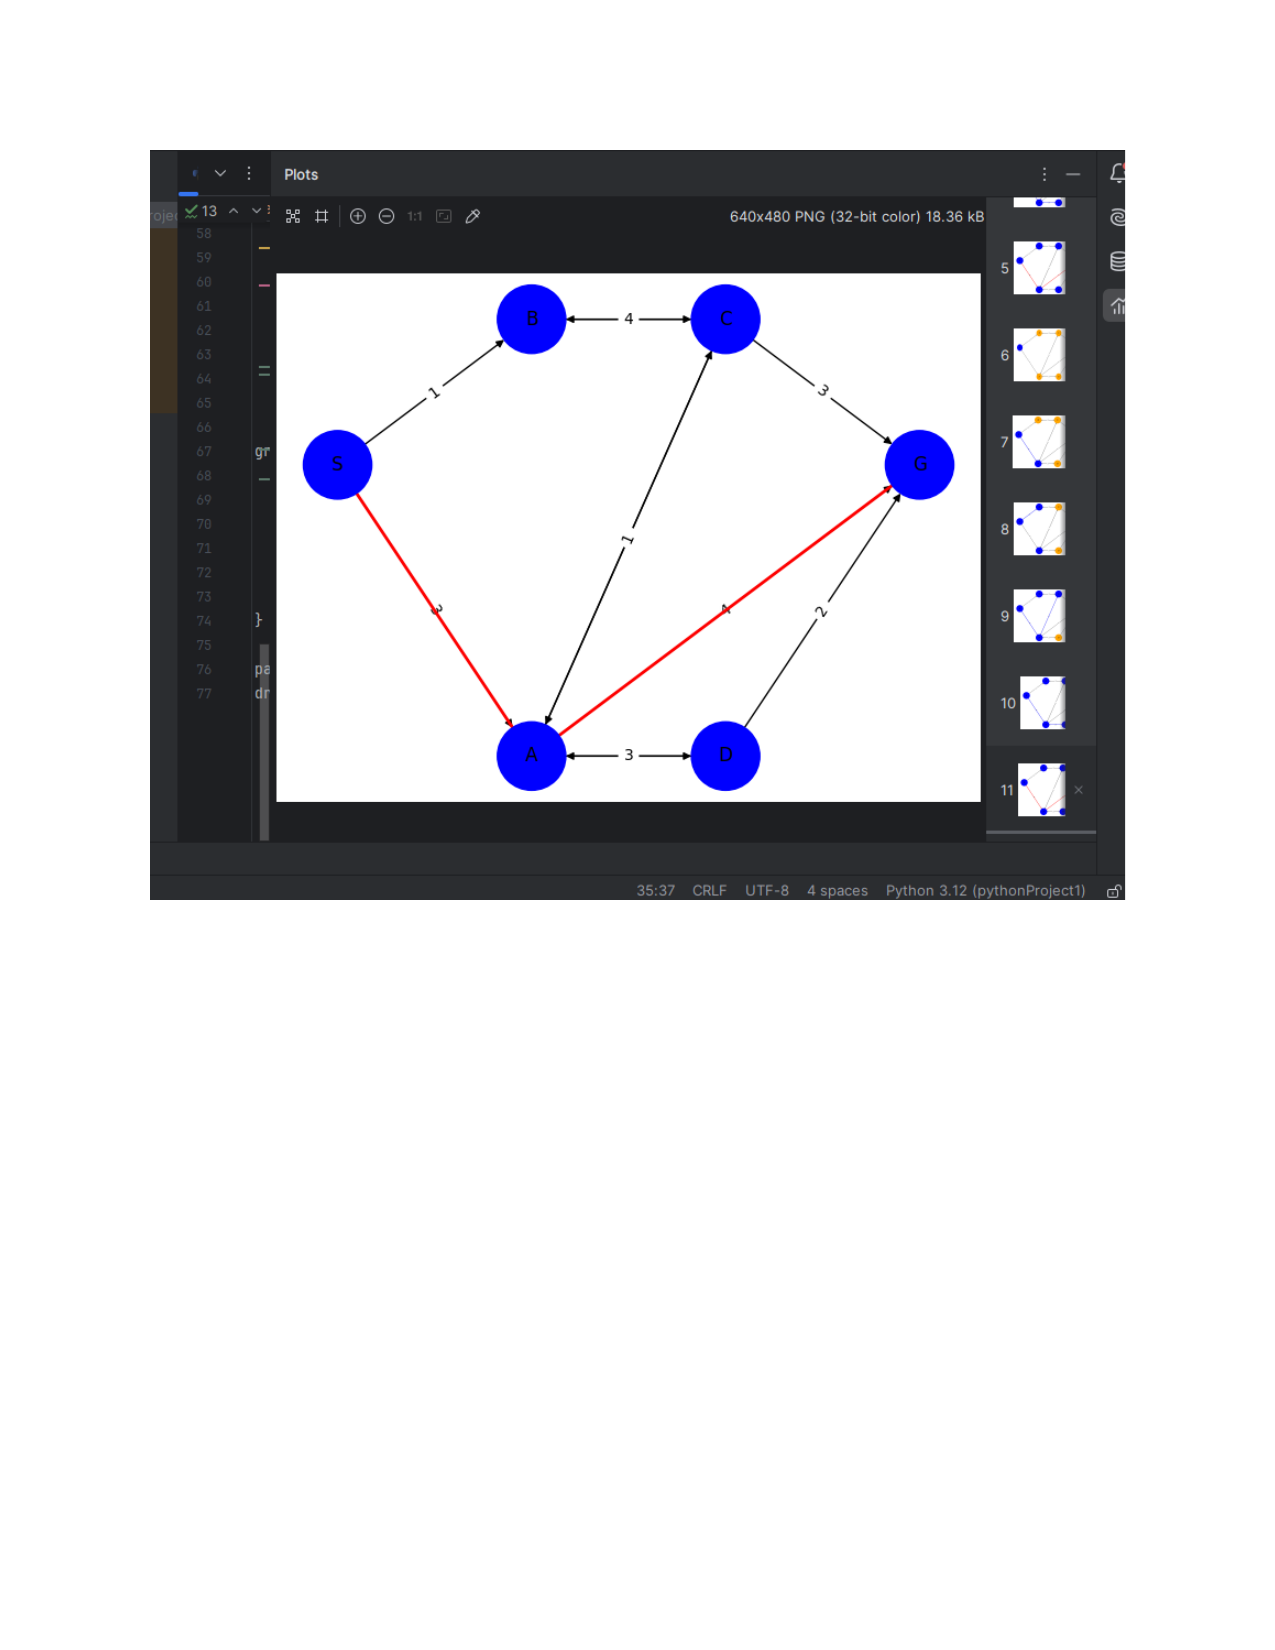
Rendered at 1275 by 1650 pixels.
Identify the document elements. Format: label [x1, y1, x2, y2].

picture [150, 150, 1125, 900]
